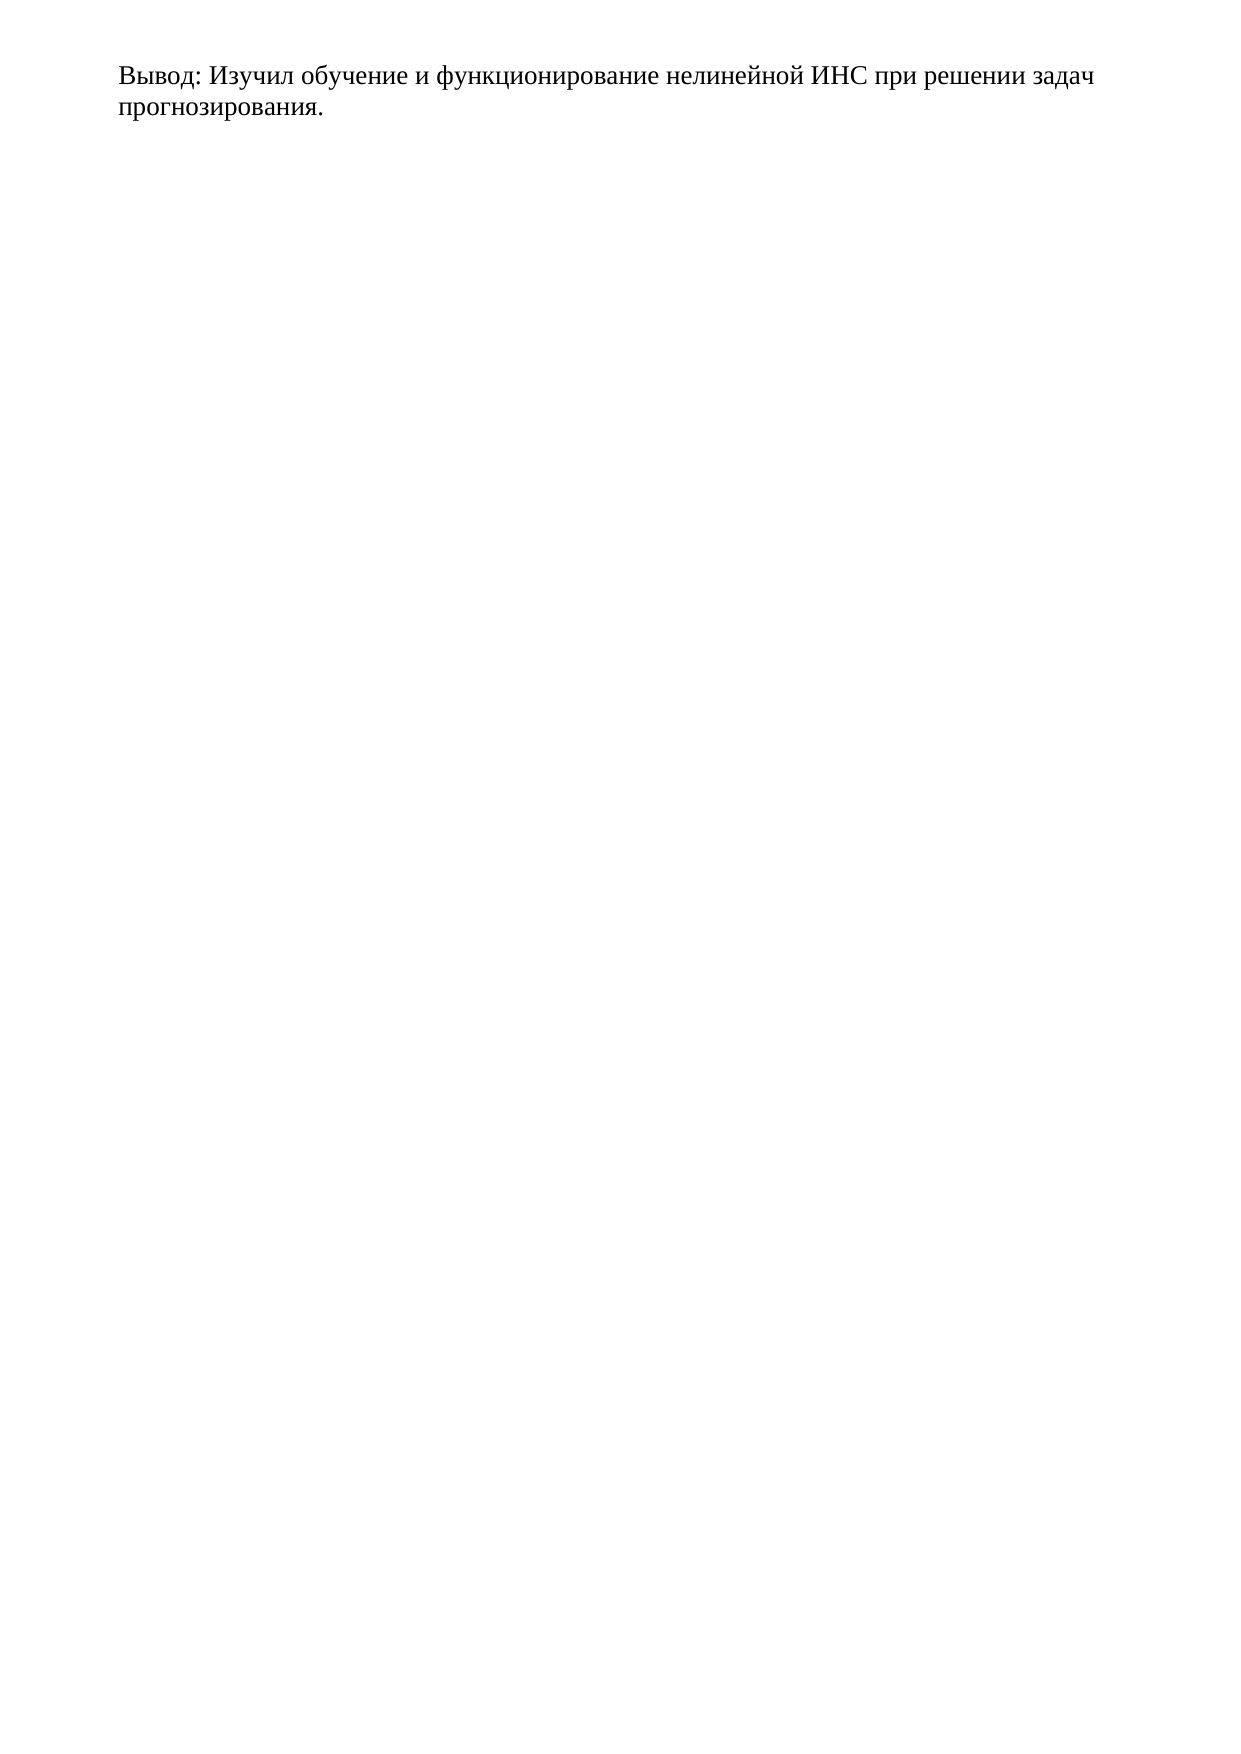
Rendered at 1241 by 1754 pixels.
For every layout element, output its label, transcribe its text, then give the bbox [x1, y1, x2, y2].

text Вывод: Изучил обучение и функционирование нелинейной ИНС при решении задач прогнозирования. [118, 59, 1181, 121]
